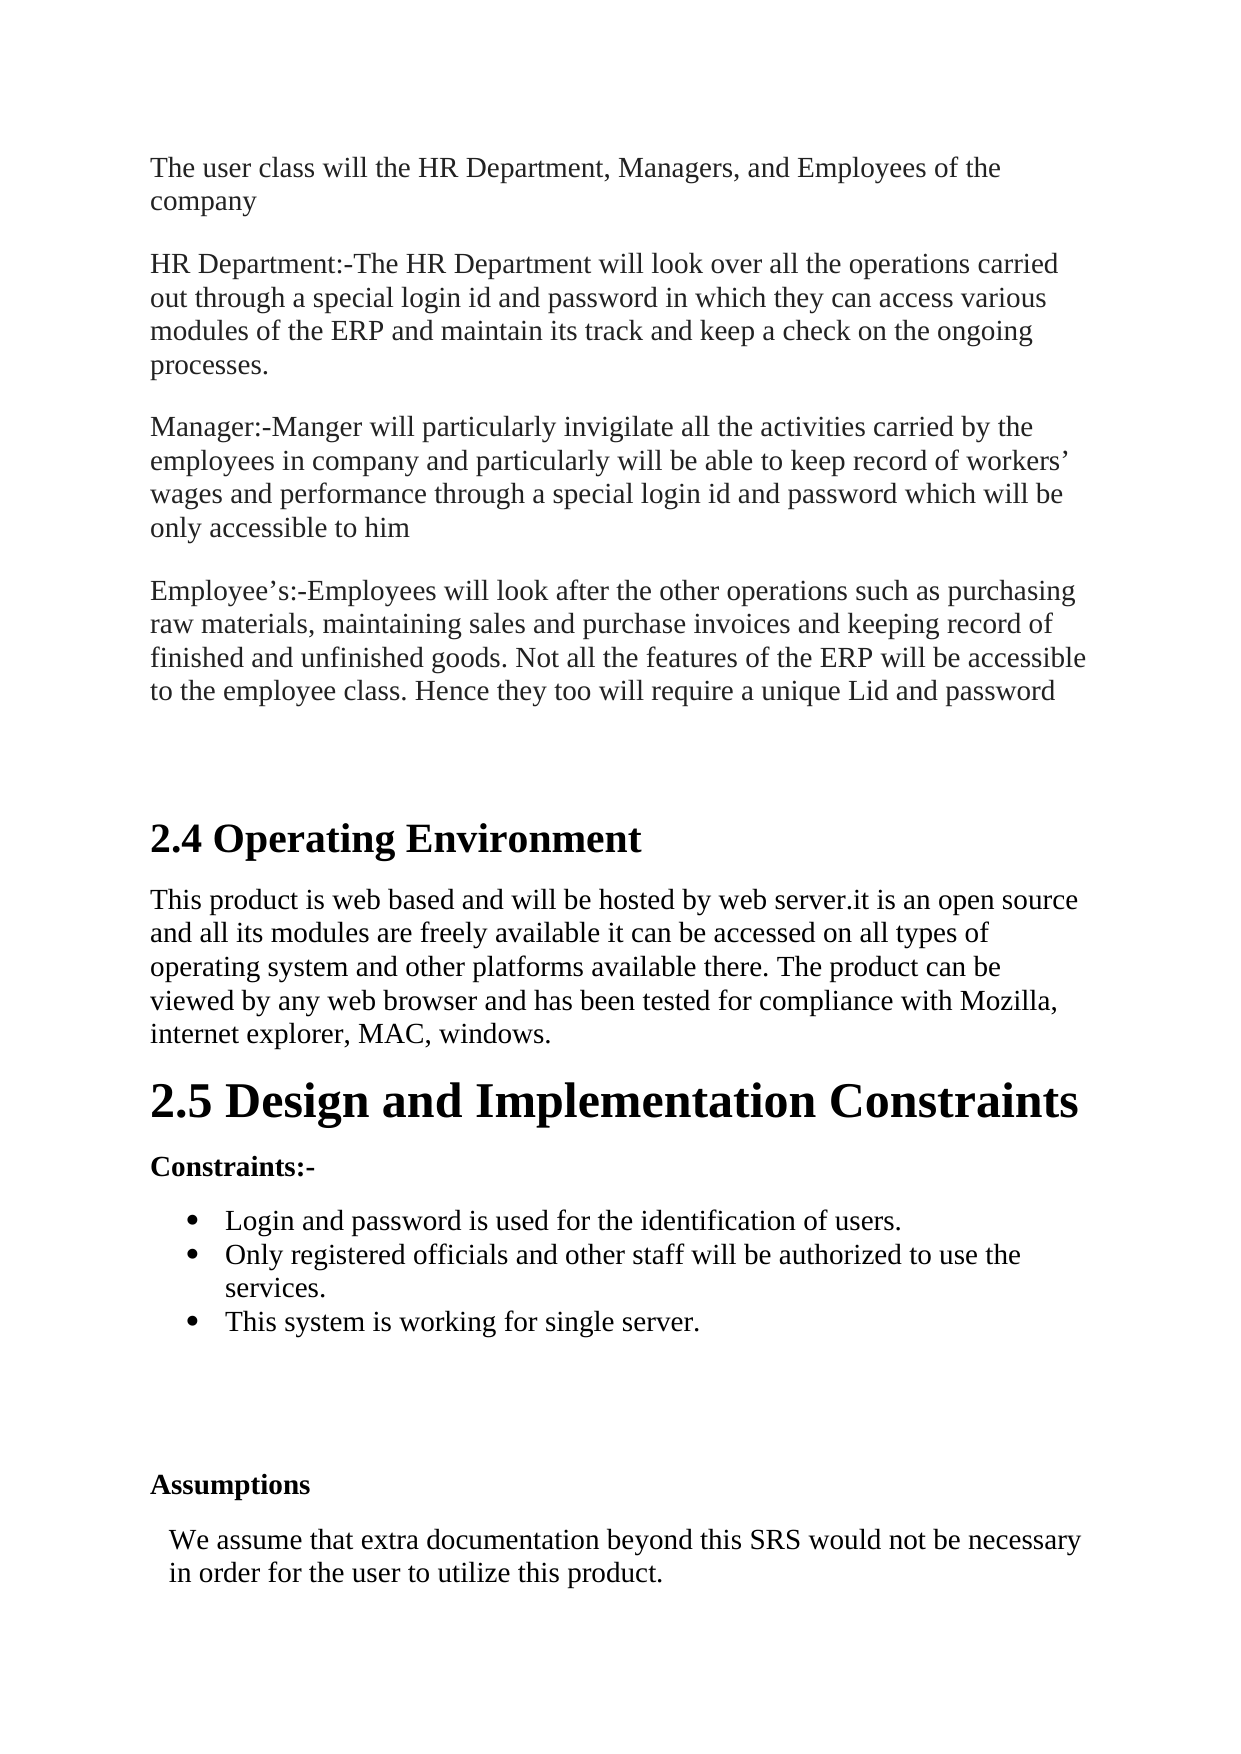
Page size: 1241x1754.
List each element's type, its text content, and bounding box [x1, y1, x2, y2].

text We assume that extra documentation beyond this SRS would not be necessary in order for the user to utilize this product. [169, 1522, 1090, 1589]
list Only registered officials and other staff will be authorized to use the services. [187, 1237, 1090, 1304]
text Employee’s:-Employees will look after the other operations such as purchasing raw materials, maintaining sales and purchase invoices and keeping record of finished and unfinished goods. Not all the features of the ERP will be accessible to the employee class. Hence they too will require a unique Lid and password [150, 573, 1090, 707]
text Assumptions [150, 1467, 1090, 1501]
text The user class will the HR Department, Managers, and Employees of the company [150, 150, 1090, 217]
list This system is working for single server. [187, 1304, 1090, 1338]
text HR Department:-The HR Department will look over all the operations carried out through a special login id and password in which they can access various modules of the ERP and maintain its track and keep a check on the ongoing processes. [150, 246, 1090, 380]
list Login and password is used for the identification of users. [187, 1203, 1090, 1237]
text This product is web based and will be hosted by web server.it is an open source and all its modules are freely available it can be accessed on all types of operating system and other platforms available there. The product can be viewed by any web browser and has been tested for compliance with Mozilla, internet explorer, MAC, windows. [150, 882, 1090, 1050]
text Constraints:- [150, 1149, 1090, 1182]
text 2.4 Operating Environment [150, 813, 1090, 861]
text 2.5 Design and Implementation Constraints [150, 1071, 1090, 1128]
text Manager:-Manger will particularly invigilate all the activities carried by the employees in company and particularly will be able to keep record of workers’ wages and performance through a special login id and password which will be only accessible to him [150, 409, 1090, 544]
